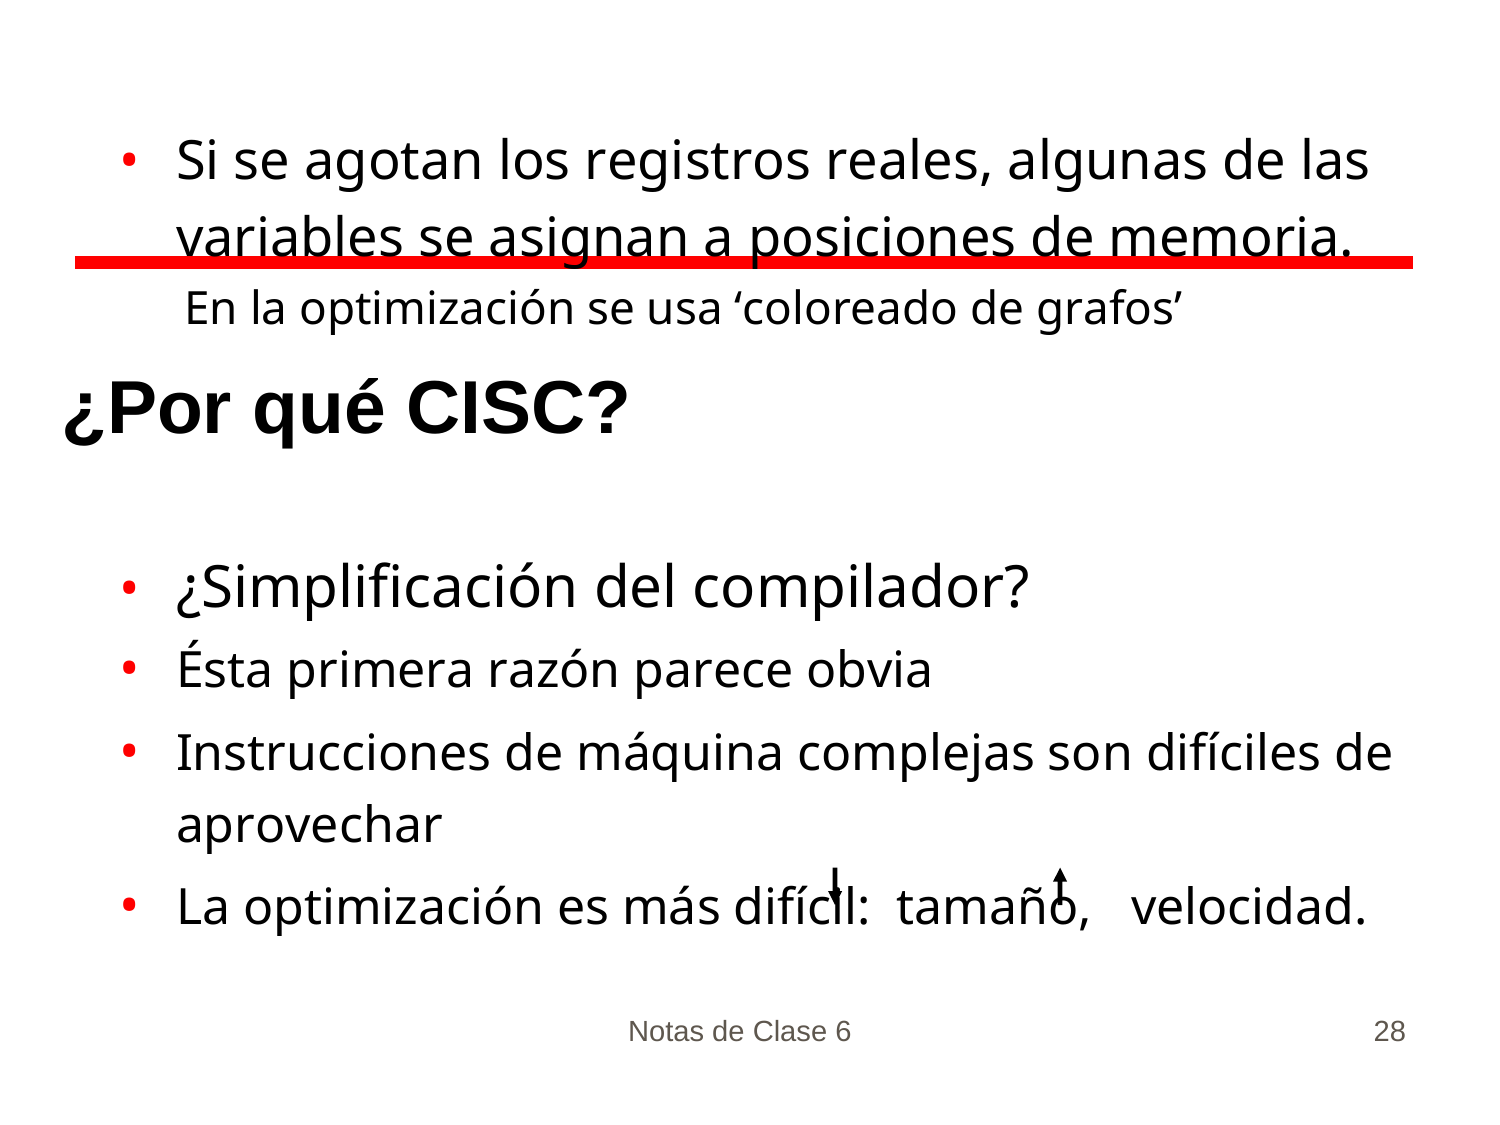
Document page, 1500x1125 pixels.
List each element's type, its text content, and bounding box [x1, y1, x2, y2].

list Instrucciones de máquina complejas son difíciles de aprovechar [119, 713, 1458, 857]
text En la optimización se usa ‘coloreado de grafos’ [184, 275, 1458, 337]
list ¿Simplificación del compilador? [119, 545, 1458, 624]
text ¿Por qué CISC? [61, 363, 1458, 449]
list Ésta primera razón parece obvia [119, 629, 1458, 703]
list La optimización es más difícil: tamaño, velocidad. [119, 867, 1458, 941]
list Si se agotan los registros reales, algunas de las variables se asignan a posiciones de memoria. [119, 122, 1458, 272]
